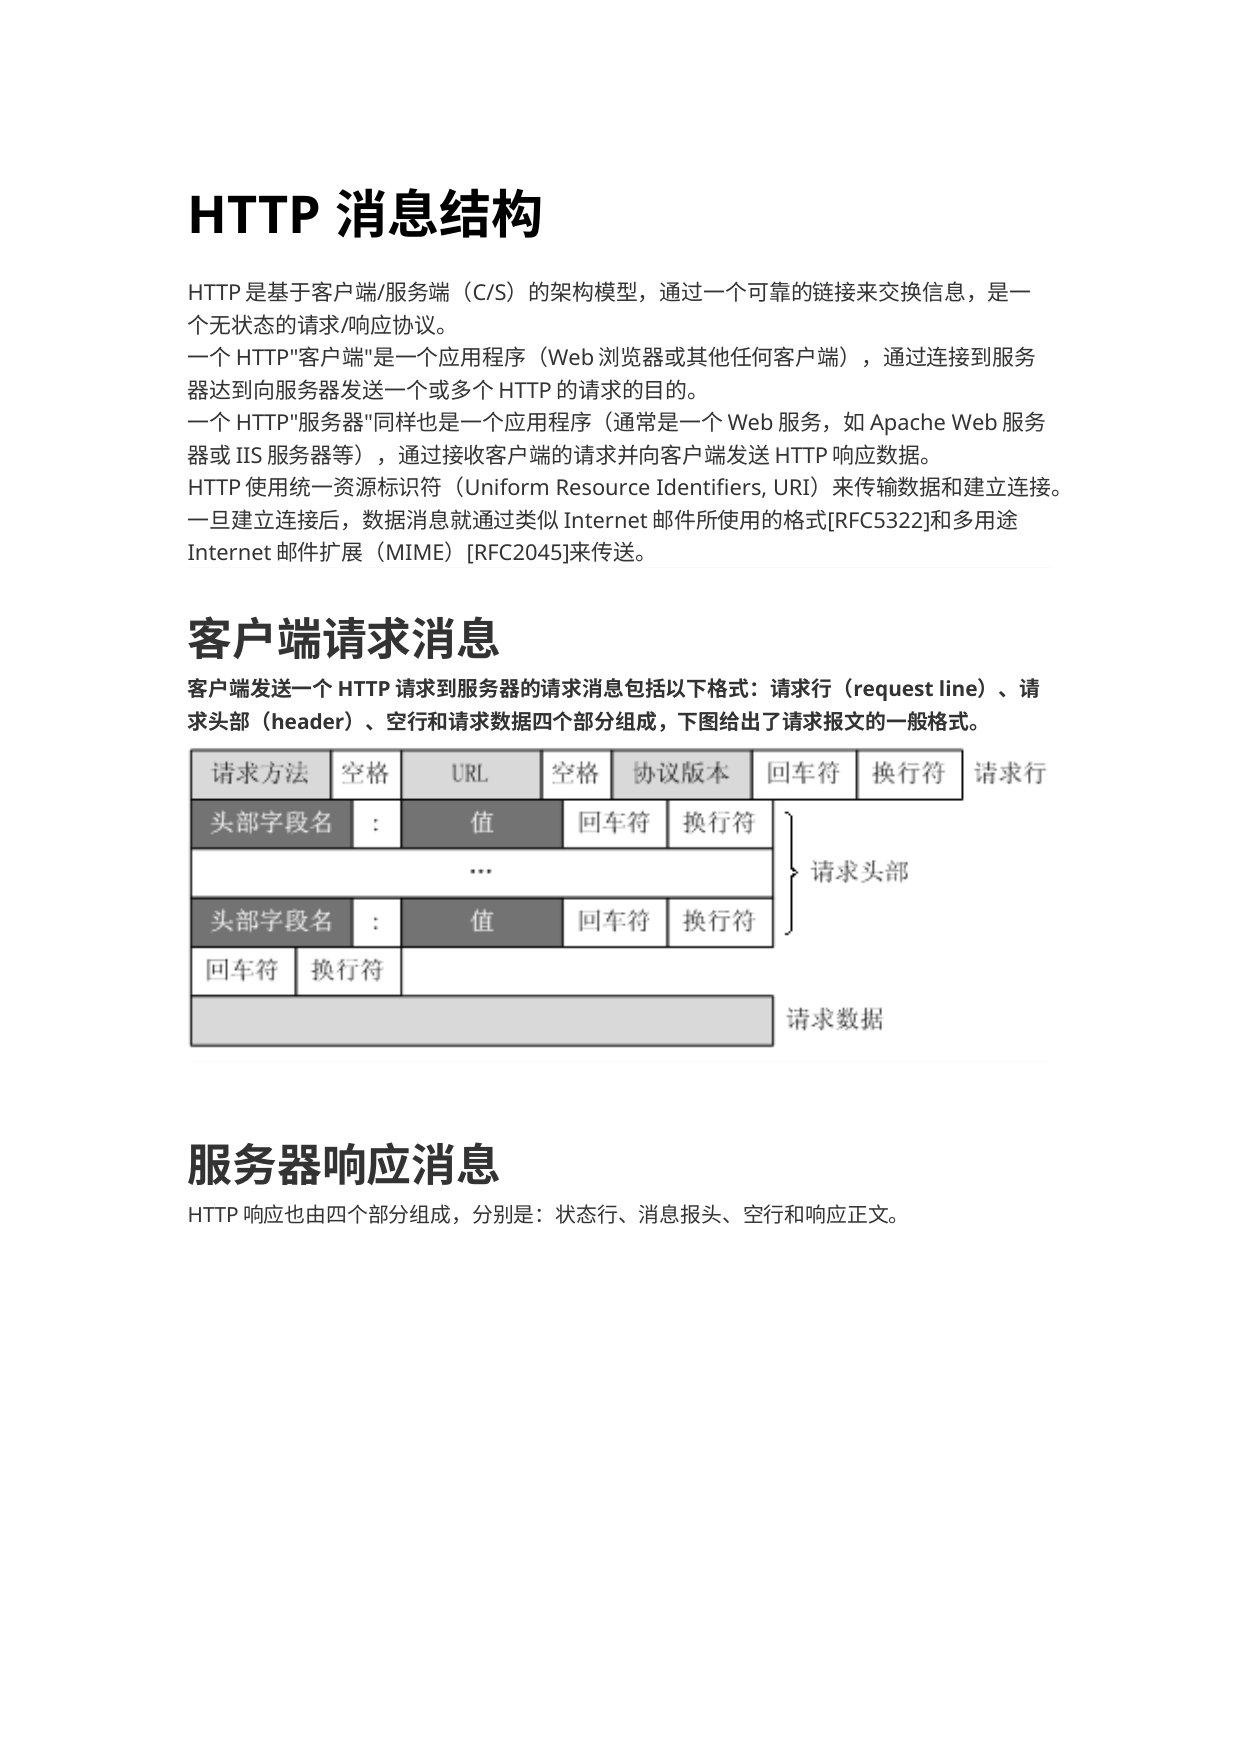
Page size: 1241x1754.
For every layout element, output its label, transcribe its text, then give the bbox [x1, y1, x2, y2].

text HTTP响应也由四个部分组成，分别是：状态行、消息报头、空行和响应正文。 [187, 1198, 1053, 1230]
text 客户端发送一个HTTP请求到服务器的请求消息包括以下格式：请求行（request line）、请求头部（header）、空行和请求数据四个部分组成，下图给出了请求报文的一般格式。 [187, 671, 1053, 736]
picture [187, 745, 1053, 1053]
text 一个HTTP"客户端"是一个应用程序（Web浏览器或其他任何客户端），通过连接到服务器达到向服务器发送一个或多个HTTP的请求的目的。 [187, 340, 1053, 405]
subtitle 服务器响应消息 [187, 1129, 1053, 1194]
text 一个HTTP"服务器"同样也是一个应用程序（通常是一个Web服务，如Apache Web服务器或IIS服务器等），通过接收客户端的请求并向客户端发送HTTP响应数据。 [187, 405, 1053, 470]
text HTTP是基于客户端/服务端（C/S）的架构模型，通过一个可靠的链接来交换信息，是一个无状态的请求/响应协议。 [187, 275, 1053, 340]
subtitle 客户端请求消息 [187, 603, 1053, 668]
subtitle HTTP 消息结构 [187, 162, 1053, 259]
text HTTP使用统一资源标识符（Uniform Resource Identifiers, URI）来传输数据和建立连接。 [187, 470, 1053, 503]
text 一旦建立连接后，数据消息就通过类似Internet邮件所使用的格式[RFC5322]和多用途Internet邮件扩展（MIME）[RFC2045]来传送。 [187, 503, 1053, 568]
